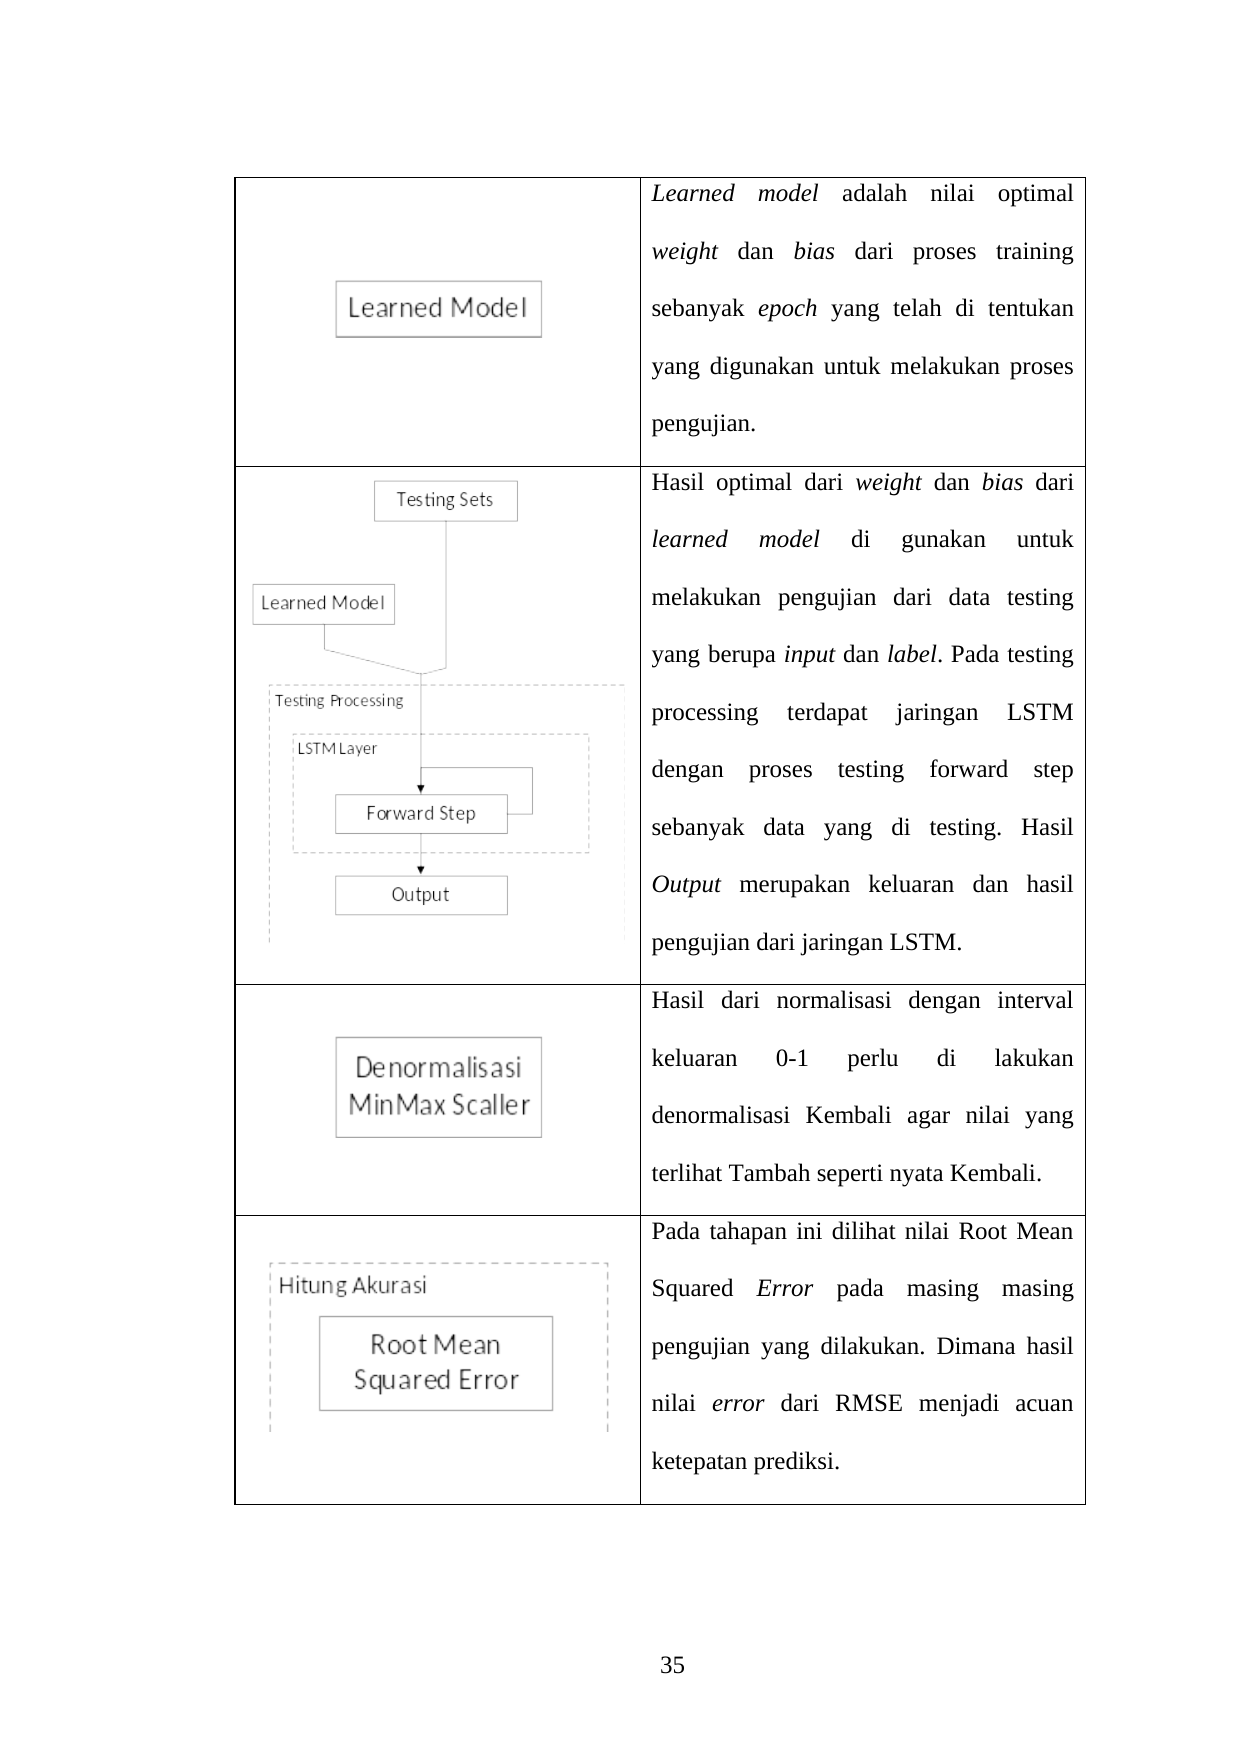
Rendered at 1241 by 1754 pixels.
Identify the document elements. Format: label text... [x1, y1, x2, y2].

table_cell [236, 467, 640, 984]
table_cell [236, 985, 640, 1215]
table_cell Hasil dari normalisasi dengan interval keluaran 0-1 perlu di lakukan denormalisasi Kembali agar nilai yang terlihat Tambah seperti nyata Kembali. [641, 985, 1085, 1215]
table_cell [236, 1216, 640, 1503]
table_cell Pada tahapan ini dilihat nilai Root Mean Squared Error pada masing masing pengujian yang dilakukan. Dimana hasil nilai error dari RMSE menjadi acuan ketepatan prediksi. [641, 1216, 1085, 1503]
table_cell Hasil optimal dari weight dan bias dari learned model di gunakan untuk melakukan pengujian dari data testing yang berupa input dan label. Pada testing processing terdapat jaringan LSTM dengan proses testing forward step sebanyak data yang di testing. Hasil Output merupakan keluaran dan hasil pengujian dari jaringan LSTM. [641, 467, 1085, 984]
table_cell Learned model adalah nilai optimal weight dan bias dari proses training sebanyak epoch yang telah di tentukan yang digunakan untuk melakukan proses pengujian. [641, 178, 1085, 466]
table_cell [236, 178, 640, 466]
